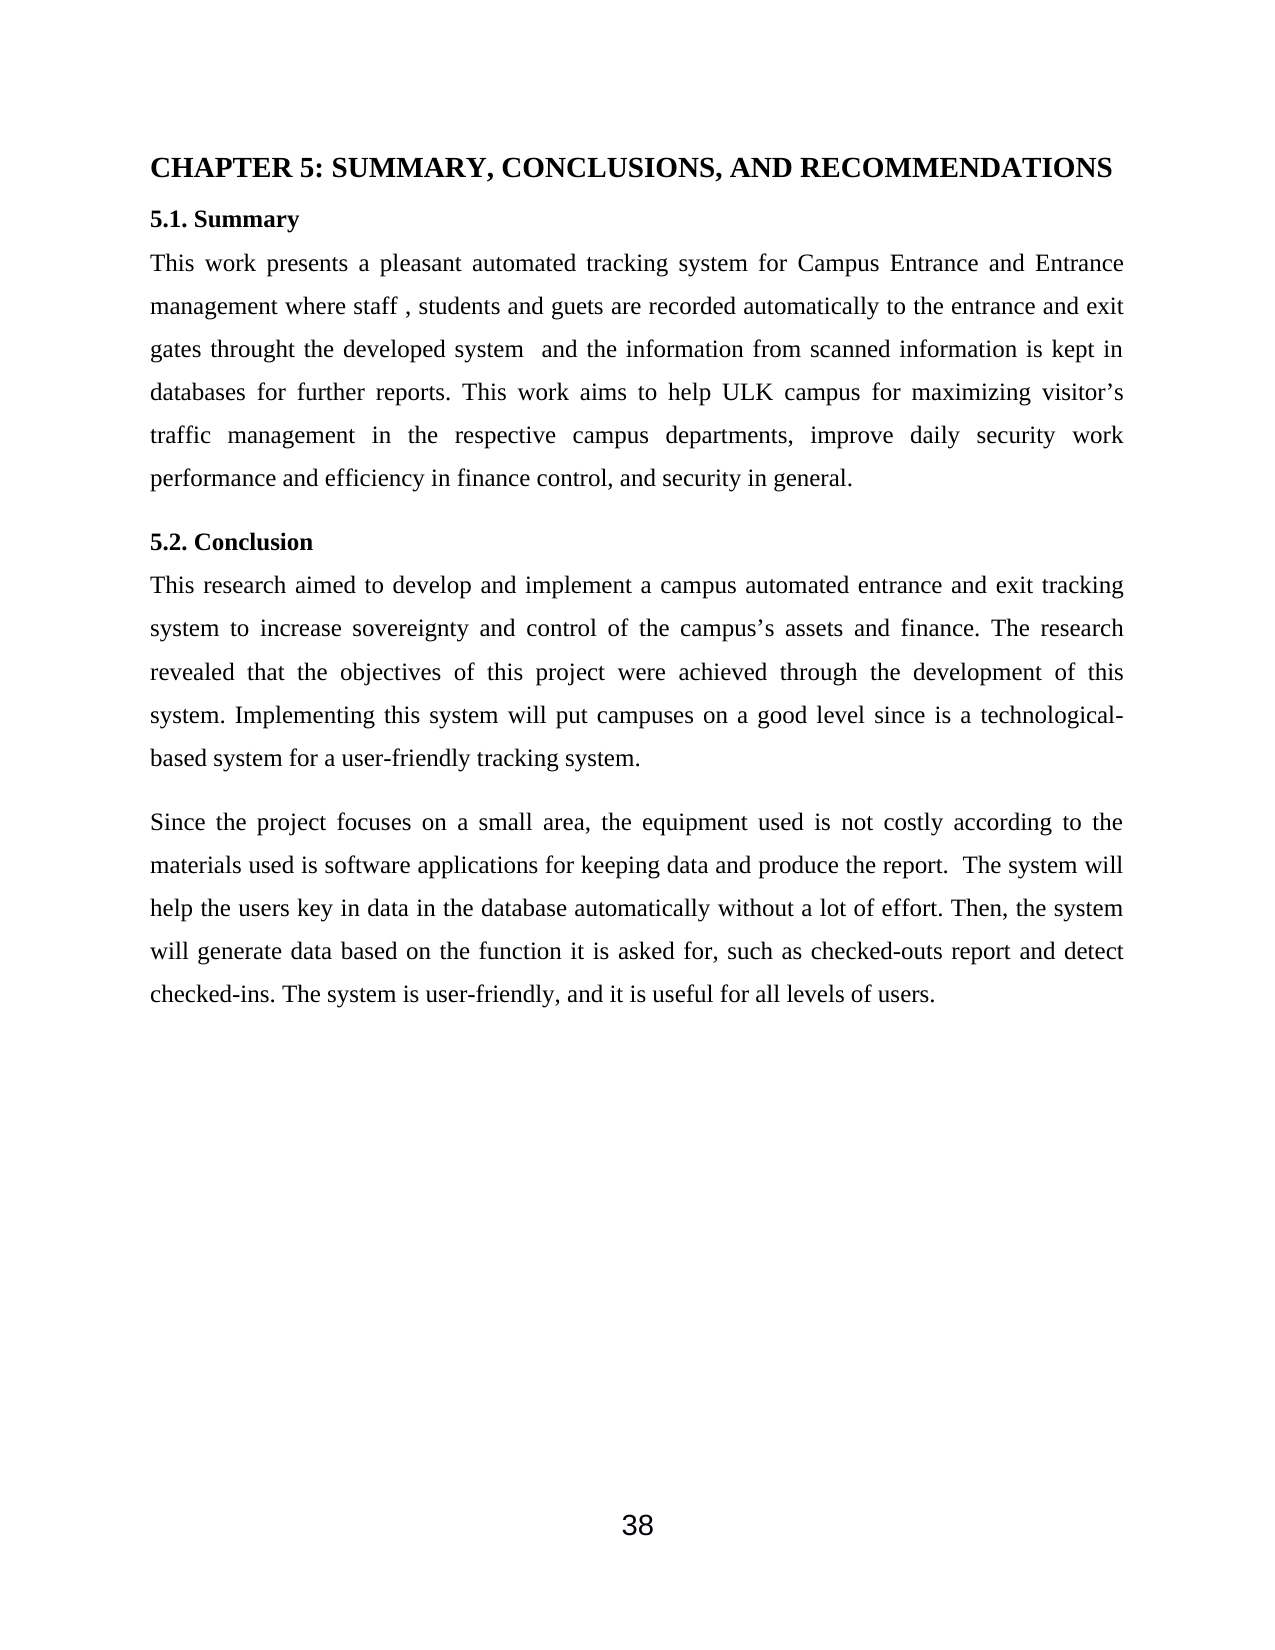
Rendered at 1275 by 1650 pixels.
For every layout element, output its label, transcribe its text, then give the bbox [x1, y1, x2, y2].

text This research aimed to develop and implement a campus automated entrance and exit tracking system to increase sovereignty and control of the campus’s assets and finance. The research revealed that the objectives of this project were achieved through the development of this system. Implementing this system will put campuses on a good level since is a technological-based system for a user-friendly tracking system. [150, 570, 1125, 772]
subtitle 5.1. Summary [150, 204, 1125, 233]
subtitle CHAPTER 5: SUMMARY, CONCLUSIONS, AND RECOMMENDATIONS [150, 150, 1125, 183]
subtitle 5.2. Conclusion [150, 527, 1125, 556]
text This work presents a pleasant automated tracking system for Campus Entrance and Entrance management where staff , students and guets are recorded automatically to the entrance and exit gates throught the developed system and the information from scanned information is kept in databases for further reports. This work aims to help ULK campus for maximizing visitor’s traffic management in the respective campus departments, improve daily security work performance and efficiency in finance control, and security in general. [150, 248, 1125, 492]
text Since the project focuses on a small area, the equipment used is not costly according to the materials used is software applications for keeping data and produce the report. The system will help the users key in data in the database automatically without a lot of effort. Then, the system will generate data based on the function it is asked for, such as checked-outs report and detect checked-ins. The system is user-friendly, and it is useful for all levels of users. [150, 807, 1125, 1008]
